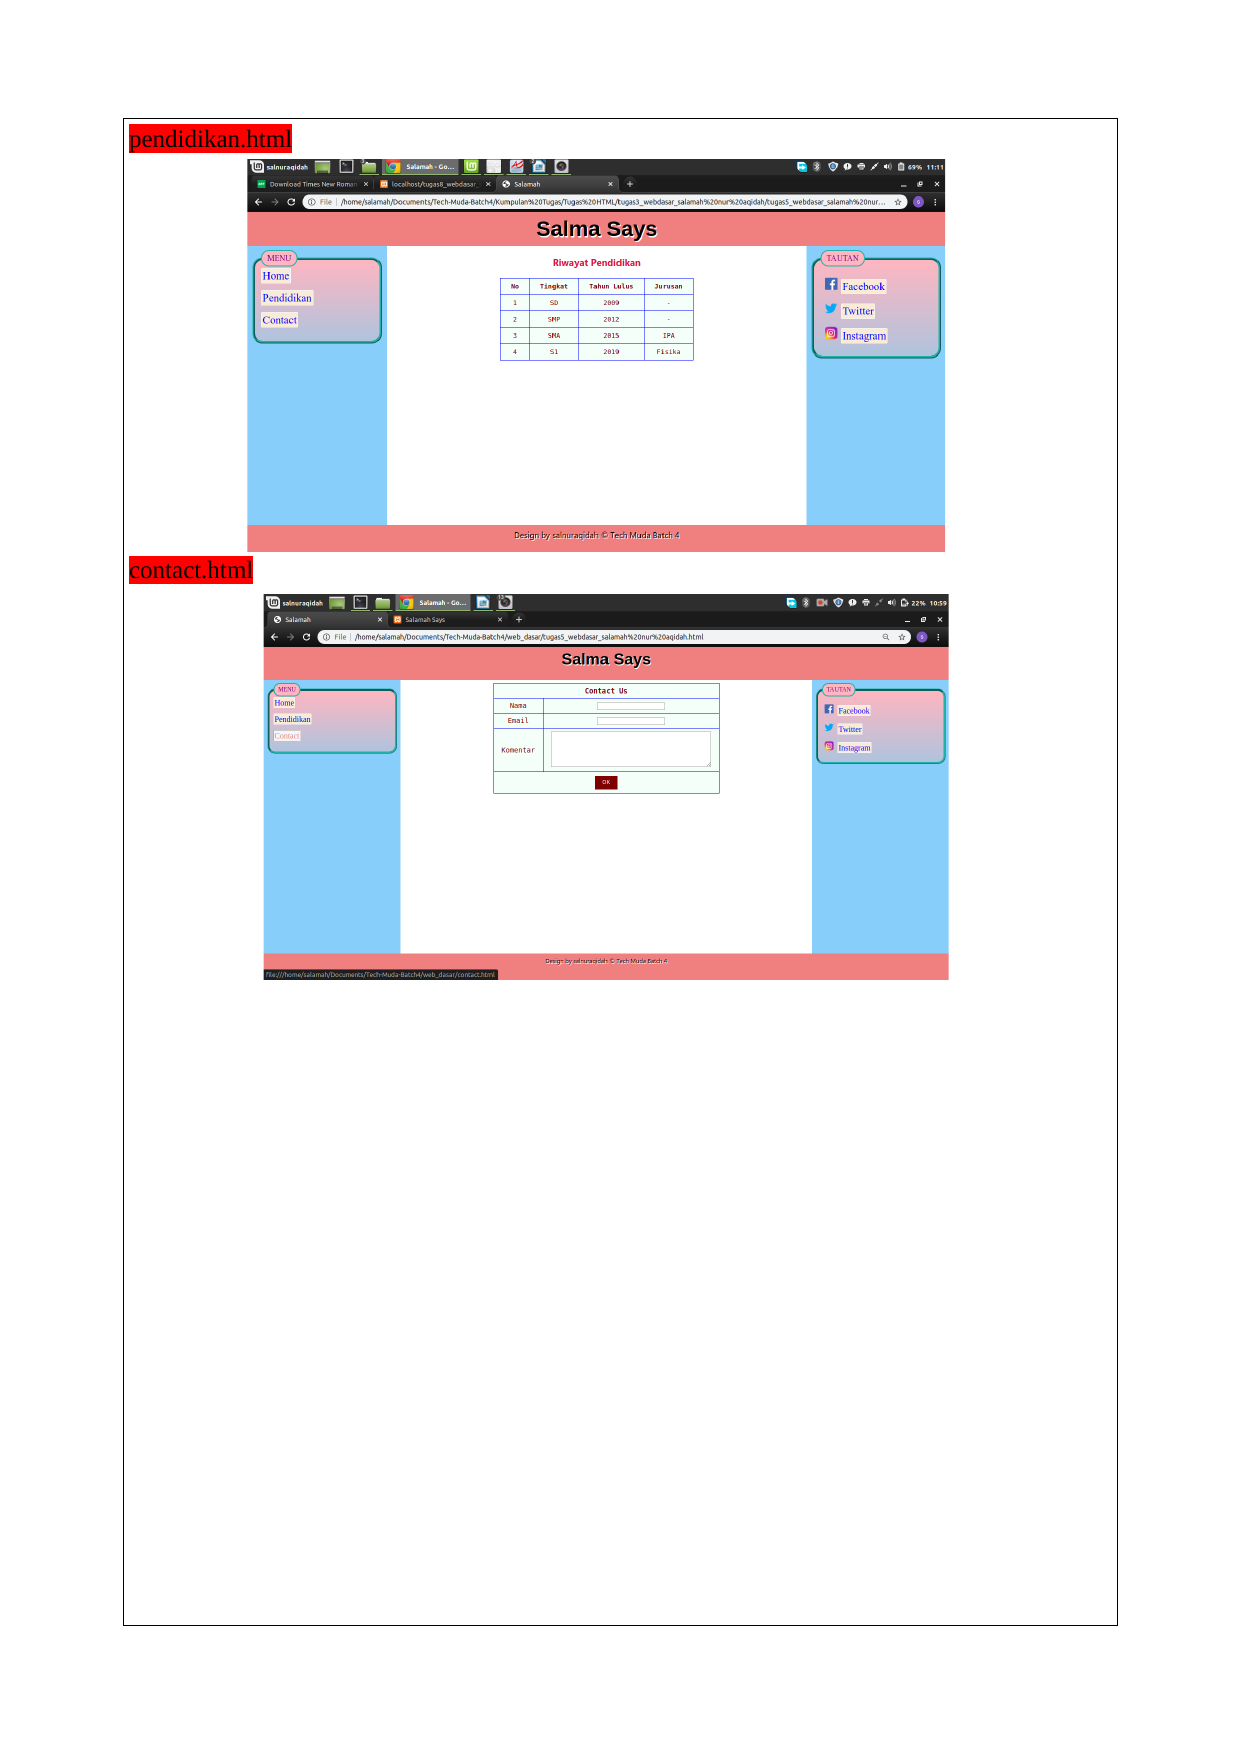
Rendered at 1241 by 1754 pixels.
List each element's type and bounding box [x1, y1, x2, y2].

table_cell [124, 119, 1117, 1625]
picture [247, 159, 946, 552]
picture [263, 594, 949, 980]
